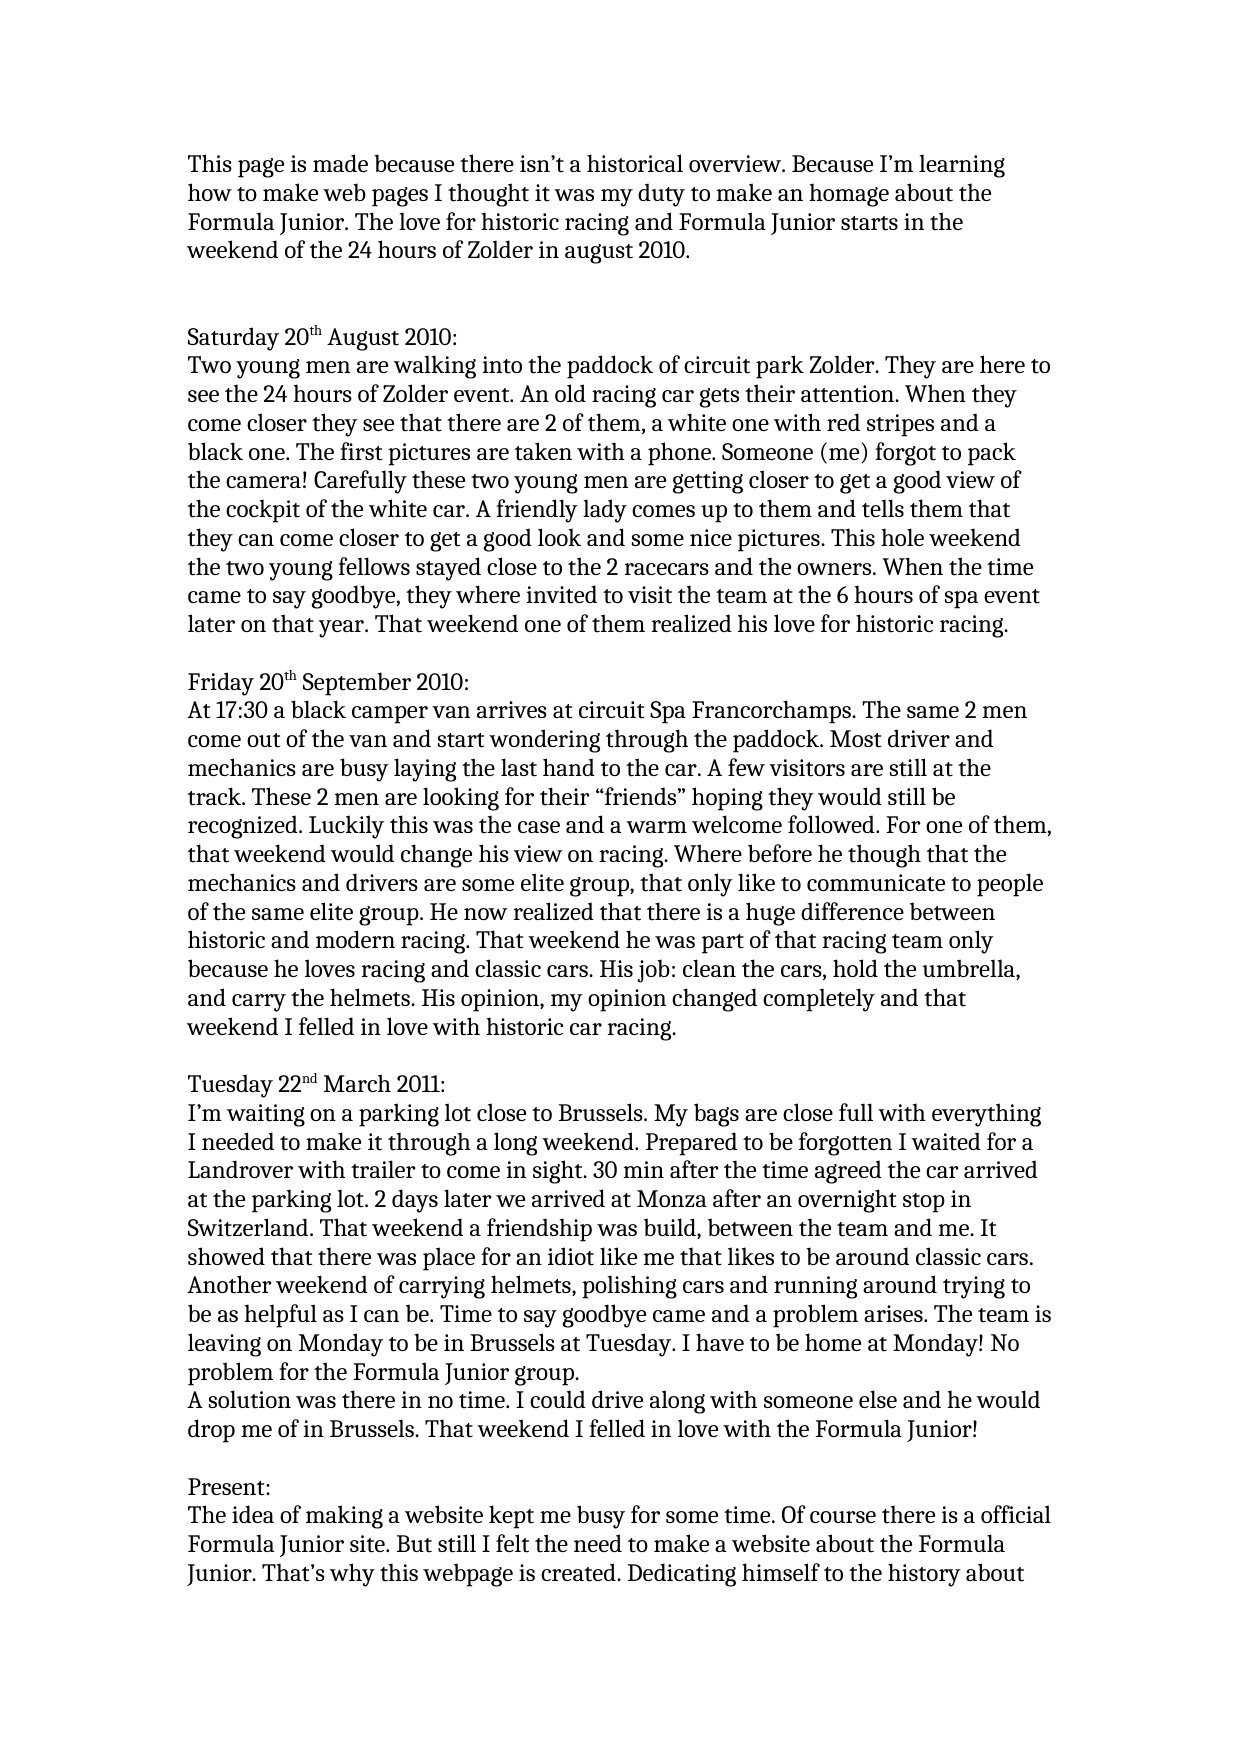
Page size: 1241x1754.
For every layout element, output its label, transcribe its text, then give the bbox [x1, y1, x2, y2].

text Two young men are walking into the paddock of circuit park Zolder. They are here to see the 24 hours of Zolder event. An old racing car gets their attention. When they come closer they see that there are 2 of them, a white one with red stripes and a black one. The first pictures are taken with a phone. Someone (me) forgot to pack the camera! Carefully these two young men are getting closer to get a good view of the cockpit of the white car. A friendly lady comes up to them and tells them that they can come closer to get a good look and some nice pictures. This hole weekend the two young fellows stayed close to the 2 racecars and the owners. When the time came to say goodbye, they where invited to visit the team at the 6 hours of spa event later on that year. That weekend one of them realized his love for historic racing. [187, 351, 1053, 639]
text Friday 20th September 2010: [187, 667, 1053, 696]
text At 17:30 a black camper van arrives at circuit Spa Francorchamps. The same 2 men come out of the van and start wondering through the paddock. Most driver and mechanics are busy laying the last hand to the car. A few visitors are still at the track. These 2 men are looking for their “friends” hoping they would still be recognized. Luckily this was the case and a warm welcome followed. For one of them, that weekend would change his view on racing. Where before he though that the mechanics and drivers are some elite group, that only like to communicate to people of the same elite group. He now realized that there is a huge difference between historic and modern racing. That weekend he was part of that racing team only because he loves racing and classic cars. His job: clean the cars, hold the umbrella, and carry the helmets. His opinion, my opinion changed completely and that weekend I felled in love with historic car racing. [187, 696, 1053, 1041]
text A solution was there in no time. I could drive along with someone else and he would drop me of in Brussels. That weekend I felled in love with the Formula Junior! [187, 1386, 1053, 1444]
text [187, 1501, 1053, 1587]
text I’m waiting on a parking lot close to Brussels. My bags are close full with everything I needed to make it through a long weekend. Prepared to be forgotten I waited for a Landrover with trailer to come in sight. 30 min after the time agreed the car arrived at the parking lot. 2 days later we arrived at Monza after an overnight stop in Switzerland. That weekend a friendship was build, between the team and me. It showed that there was place for an idiot like me that likes to be around classic cars. Another weekend of carrying helmets, polishing cars and running around trying to be as helpful as I can be. Time to say goodbye came and a problem arises. The team is leaving on Monday to be in Brussels at Tuesday. I have to be home at Monday! No problem for the Formula Junior group. [187, 1099, 1053, 1386]
text Saturday 20th August 2010: [187, 322, 1053, 351]
text This page is made because there isn’t a historical overview. Because I’m learning how to make web pages I thought it was my duty to make an homage about the Formula Junior. The love for historic racing and Formula Junior starts in the weekend of the 24 hours of Zolder in august 2010. [187, 150, 1053, 265]
text Present: [187, 1472, 1053, 1501]
text Tuesday 22nd March 2011: [187, 1070, 1053, 1099]
